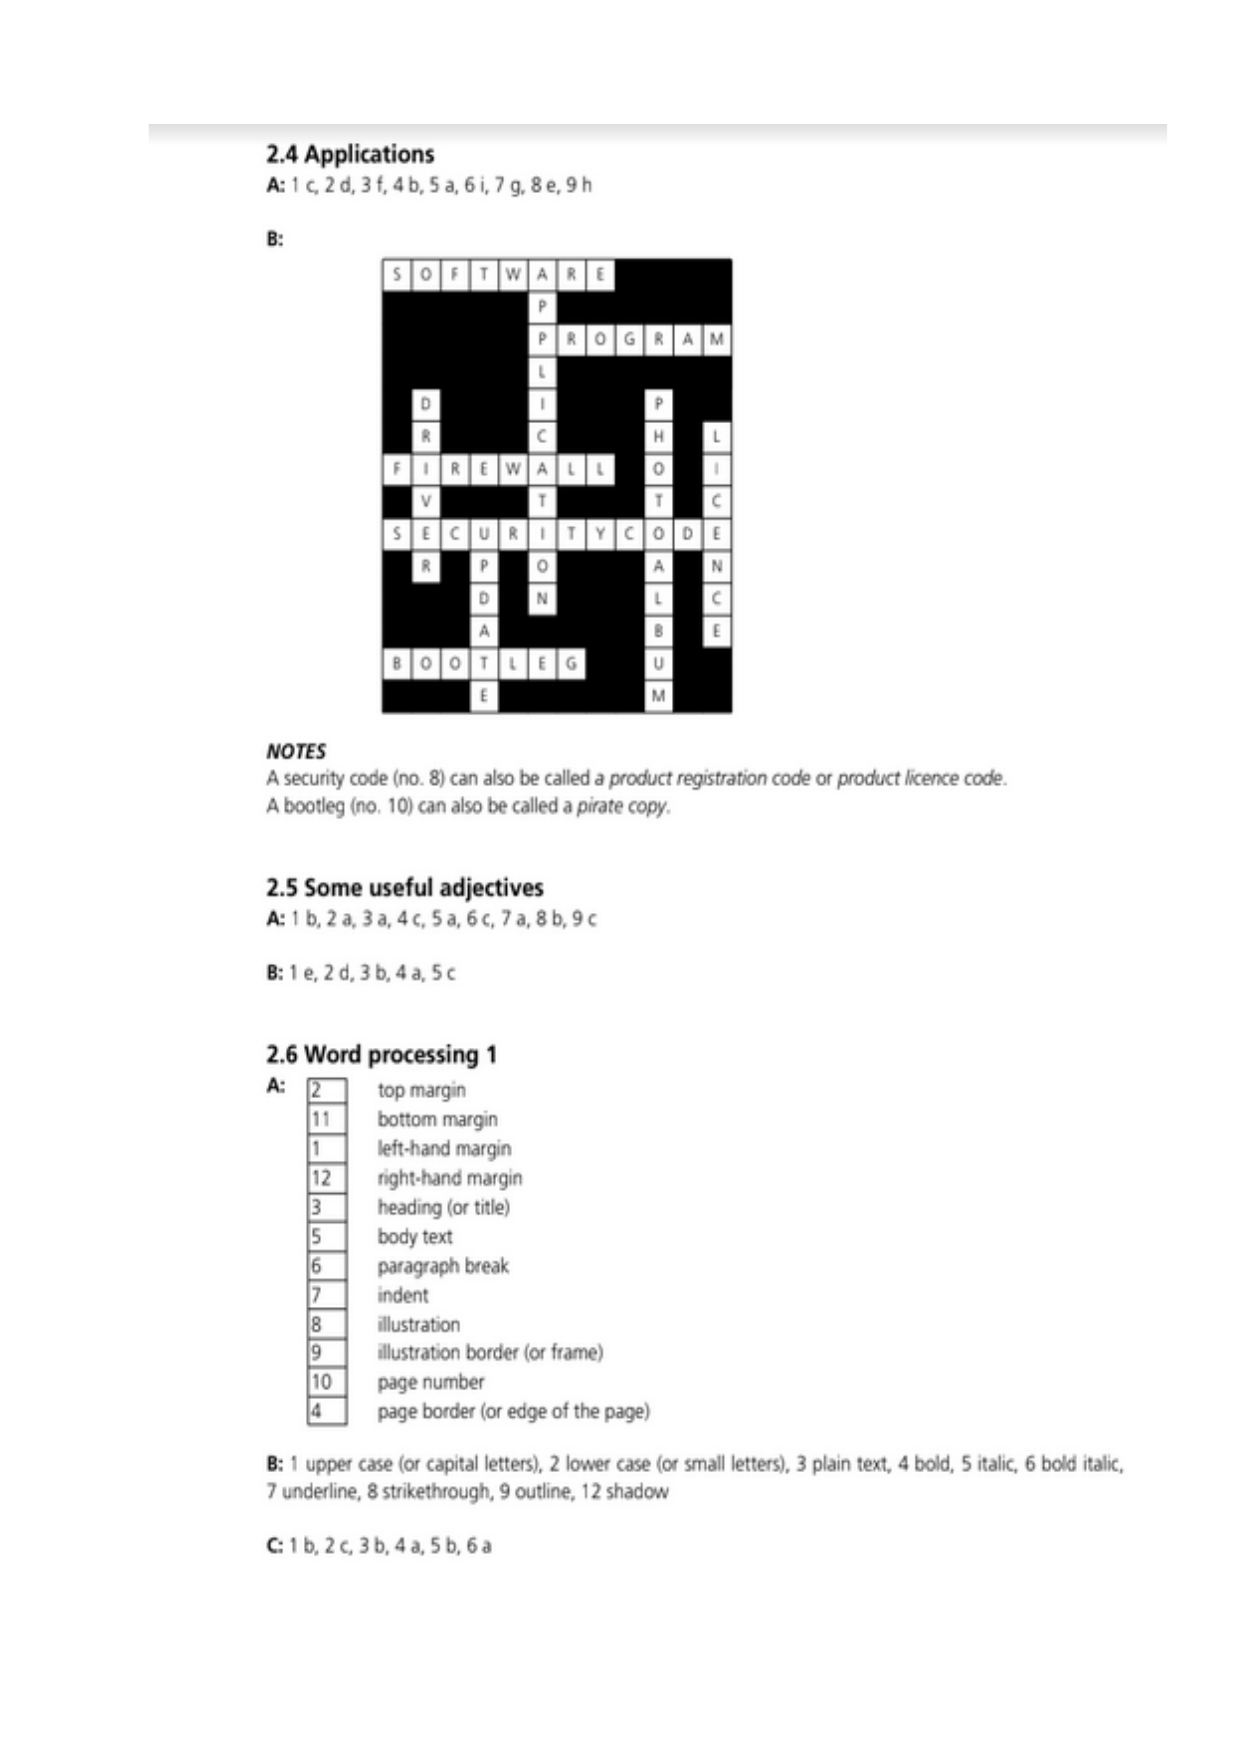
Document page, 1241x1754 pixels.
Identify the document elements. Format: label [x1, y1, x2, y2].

picture [148, 124, 1168, 1595]
